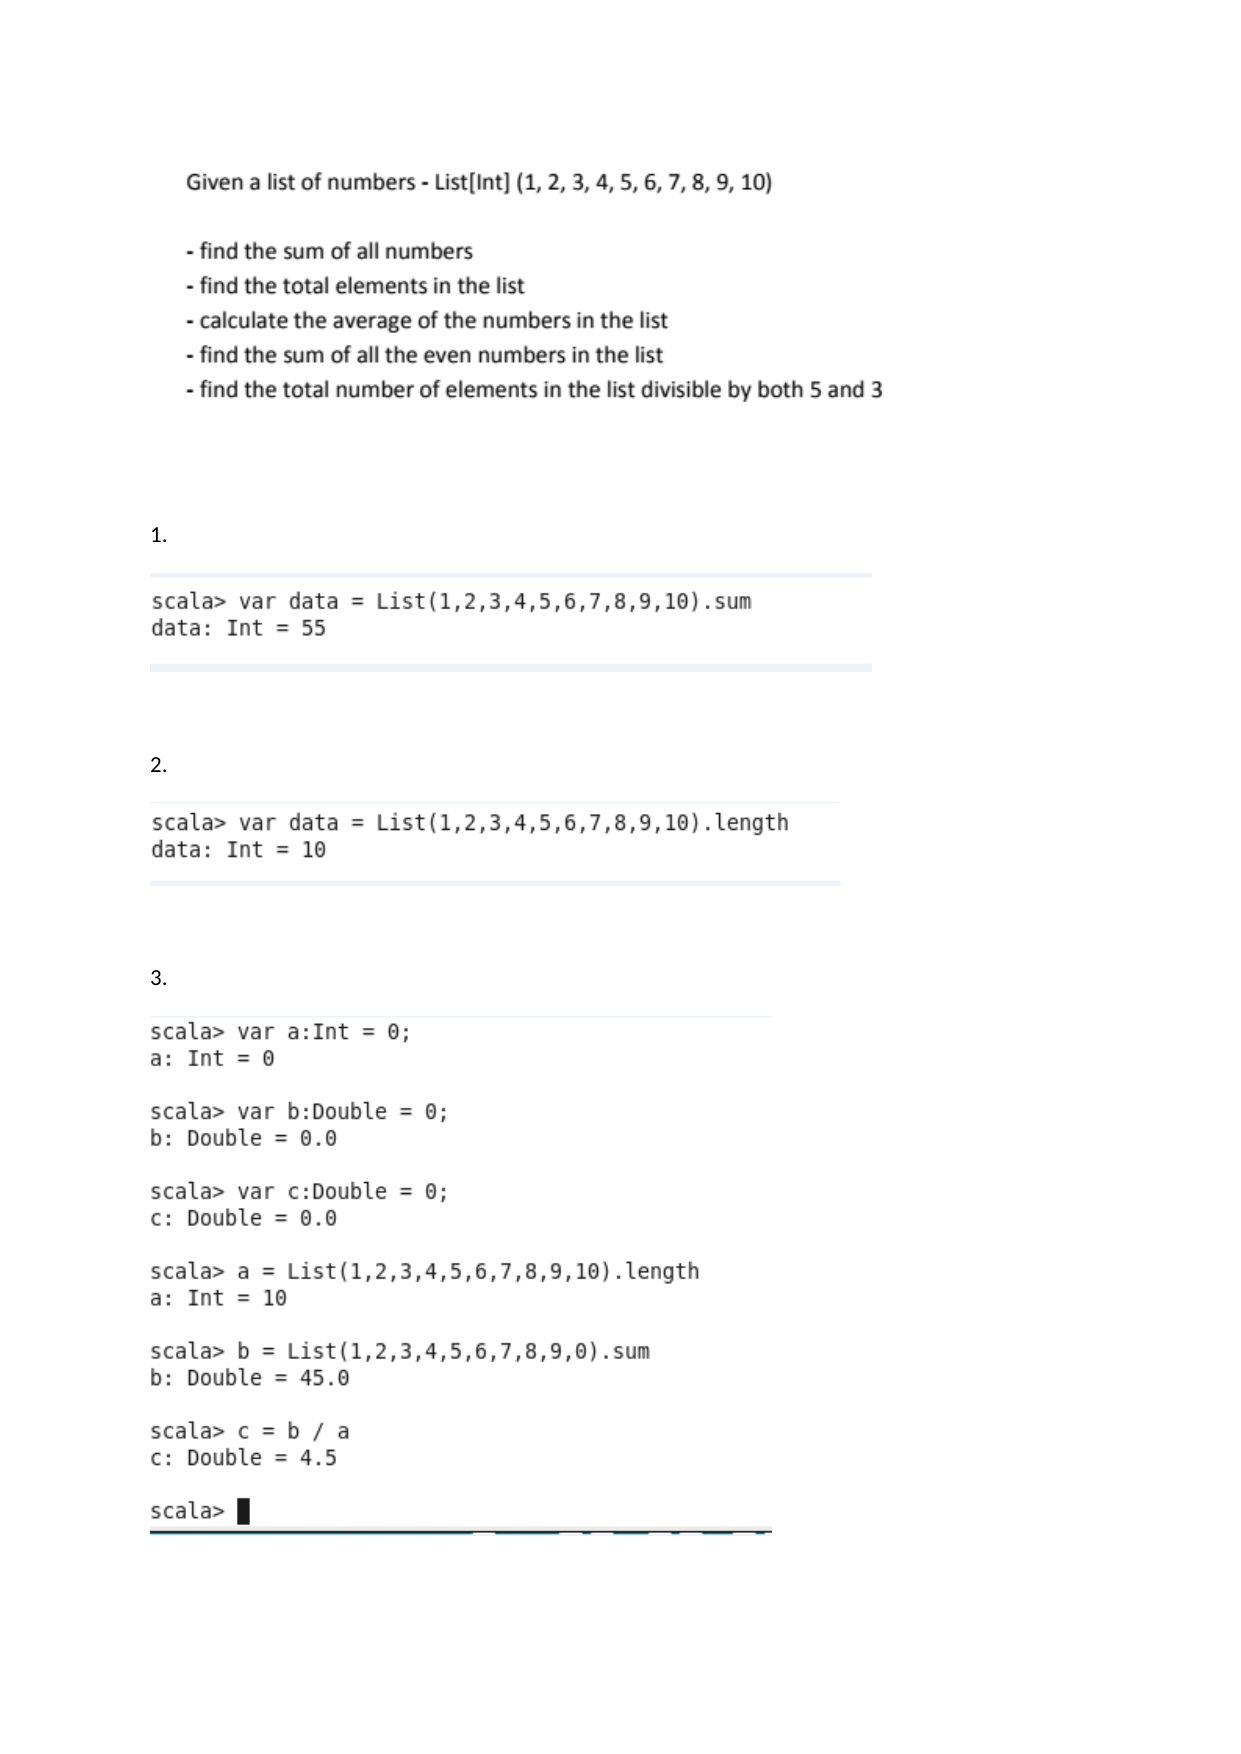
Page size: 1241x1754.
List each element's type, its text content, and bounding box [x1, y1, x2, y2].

picture [150, 1016, 772, 1536]
text 2. [150, 750, 1090, 778]
text 1. [150, 520, 1090, 548]
picture [150, 802, 841, 886]
text 3. [150, 963, 1090, 992]
picture [150, 150, 918, 443]
picture [150, 573, 872, 672]
